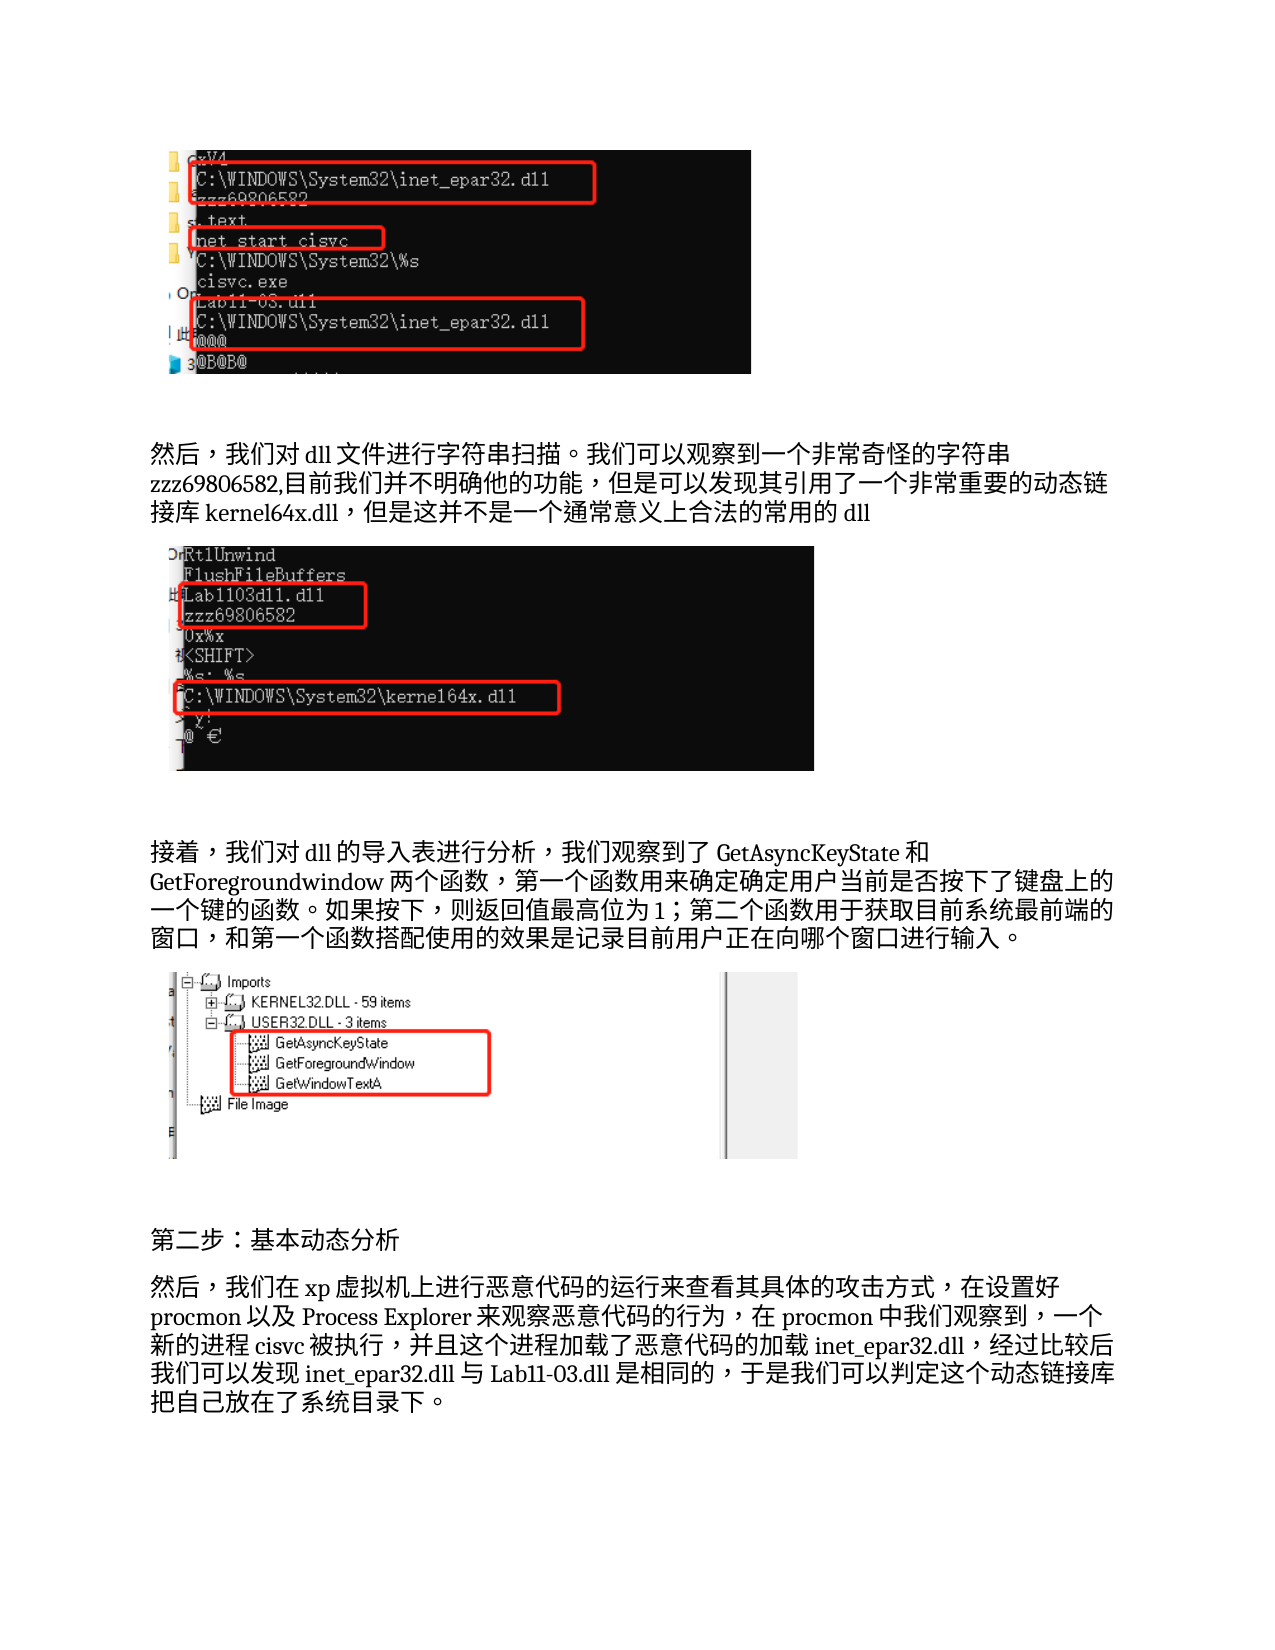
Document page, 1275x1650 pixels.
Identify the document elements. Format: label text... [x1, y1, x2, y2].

picture [168, 150, 752, 374]
picture [168, 972, 798, 1159]
text 接着，我们对dll的导入表进行分析，我们观察到了GetAsyncKeyState和GetForegroundwindow两个函数，第一个函数用来确定确定用户当前是否按下了键盘上的一个键的函数。如果按下，则返回值最高位为1；第二个函数用于获取目前系统最前端的窗口，和第一个函数搭配使用的效果是记录目前用户正在向哪个窗口进行输入。 [150, 839, 1125, 954]
text 然后，我们在xp虚拟机上进行恶意代码的运行来查看其具体的攻击方式，在设置好procmon以及Process Explorer来观察恶意代码的行为，在procmon中我们观察到，一个新的进程cisvc被执行，并且这个进程加载了恶意代码的加载inet_epar32.dll，经过比较后我们可以发现inet_epar32.dll与Lab11-03.dll是相同的，于是我们可以判定这个动态链接库把自己放在了系统目录下。 [150, 1274, 1125, 1418]
picture [168, 546, 815, 771]
text 第二步：基本动态分析 [150, 1227, 1125, 1255]
text 然后，我们对dll文件进行字符串扫描。我们可以观察到一个非常奇怪的字符串zzz69806582,目前我们并不明确他的功能，但是可以发现其引用了一个非常重要的动态链接库kernel64x.dll，但是这并不是一个通常意义上合法的常用的dll [150, 441, 1125, 528]
